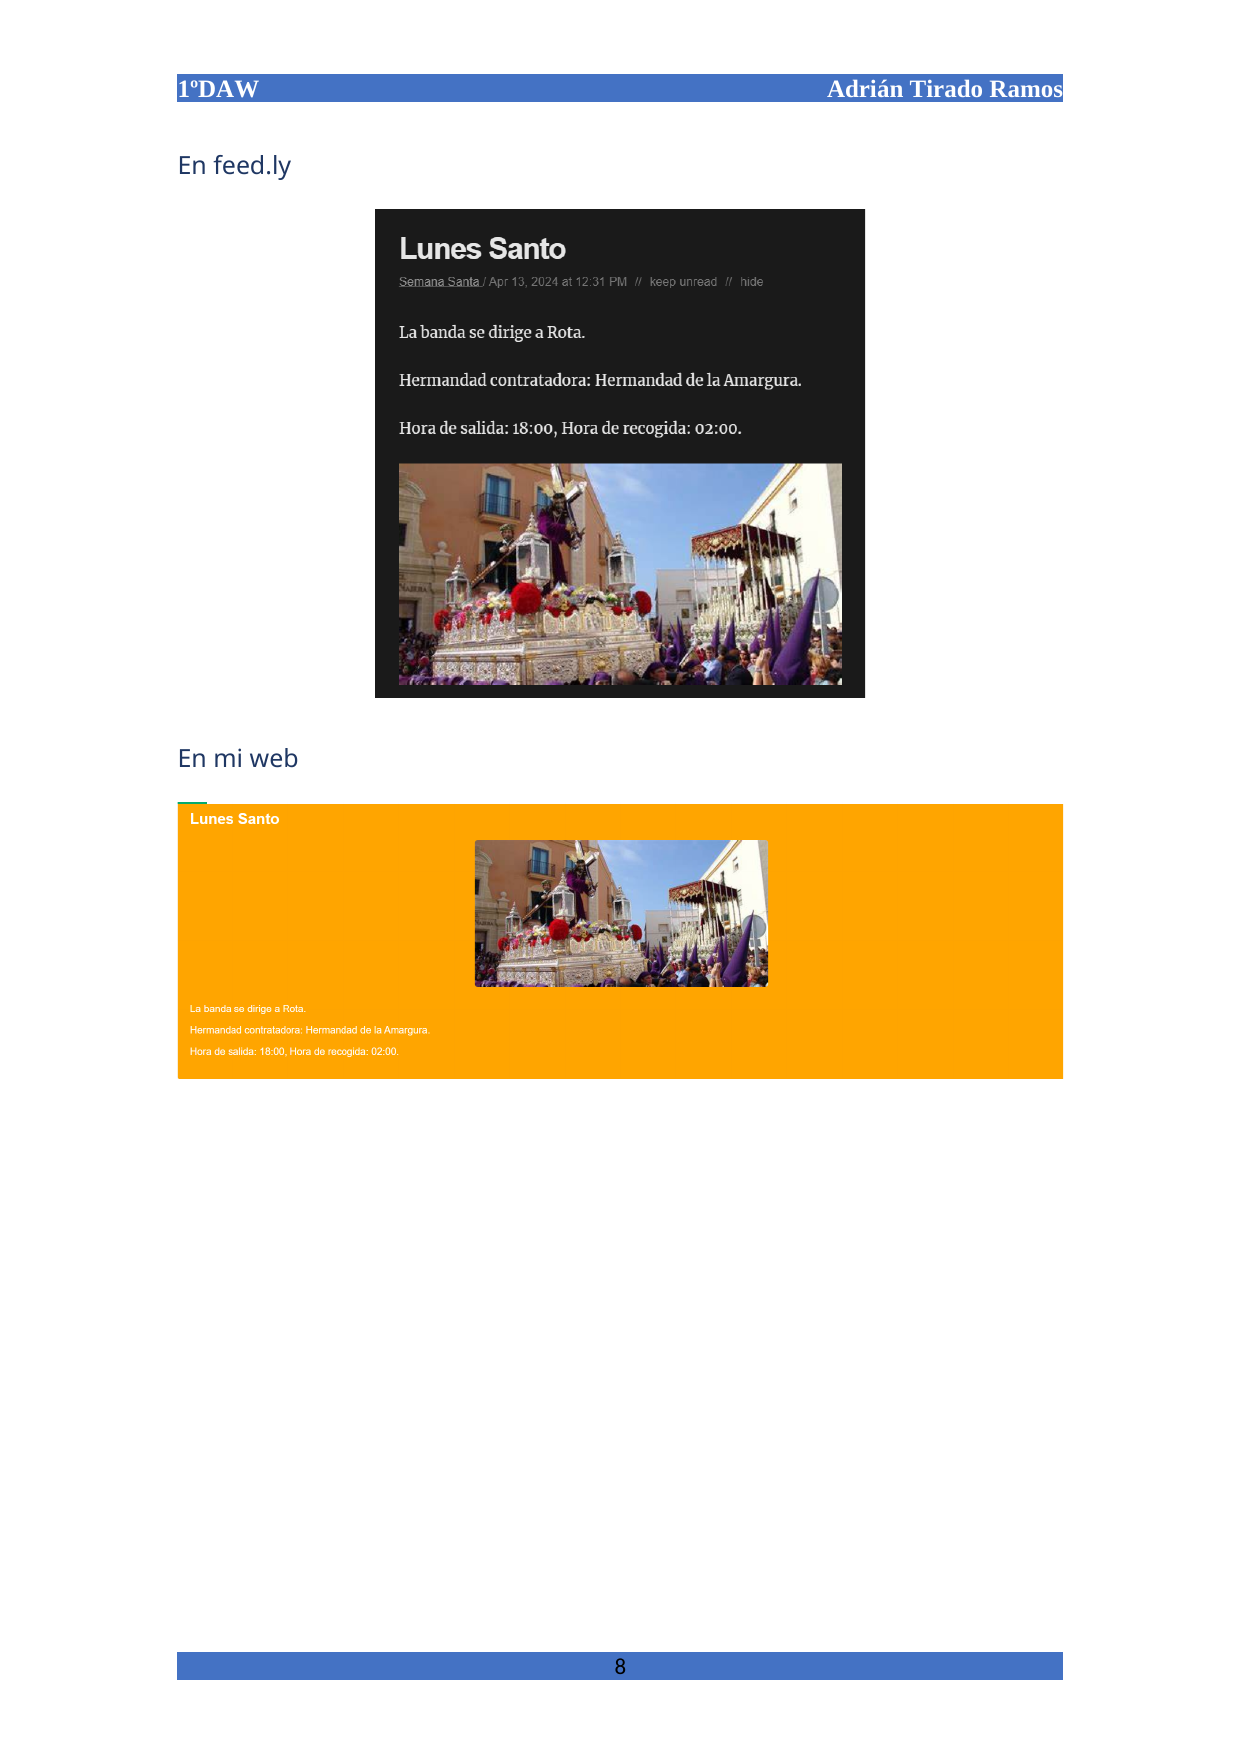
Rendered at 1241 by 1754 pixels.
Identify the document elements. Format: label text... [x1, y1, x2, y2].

picture [177, 802, 1064, 1079]
subtitle En mi web [177, 741, 1063, 775]
picture [375, 209, 866, 698]
subtitle En feed.ly [177, 148, 1063, 182]
